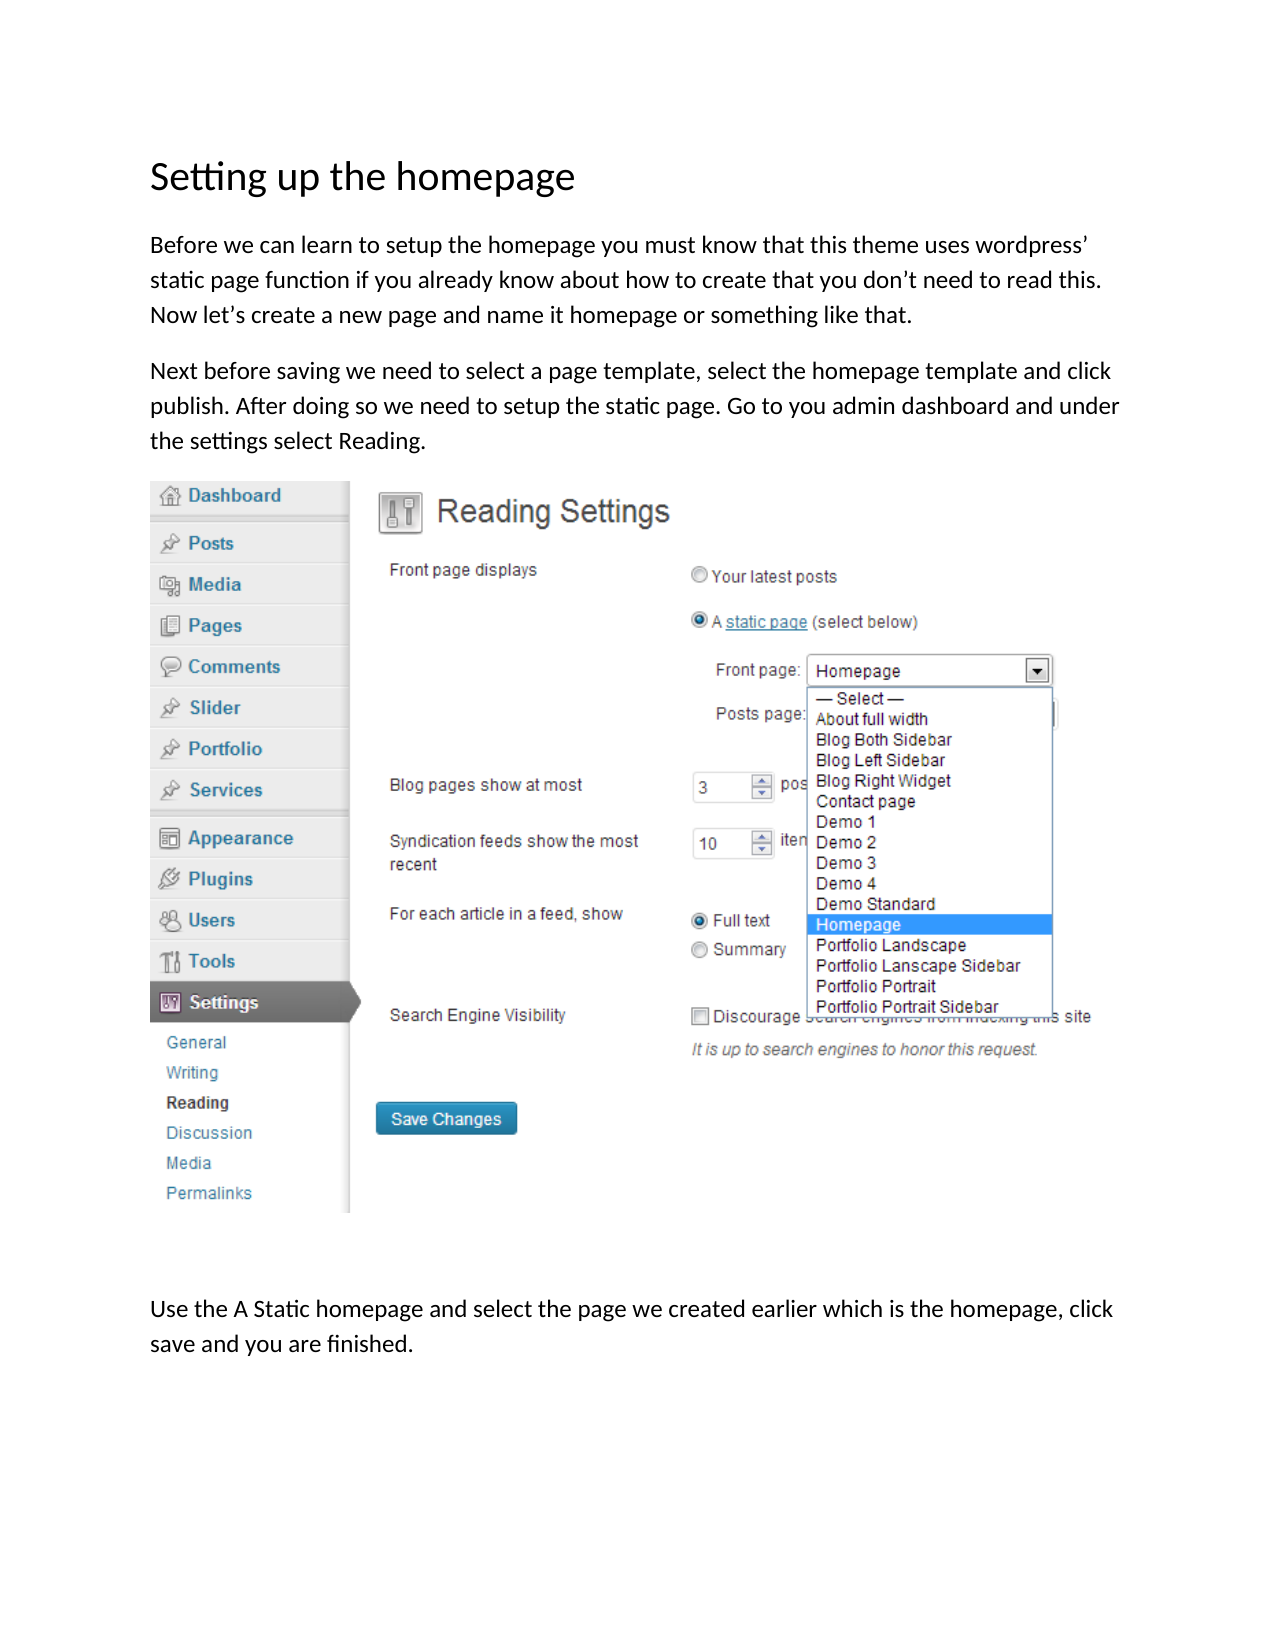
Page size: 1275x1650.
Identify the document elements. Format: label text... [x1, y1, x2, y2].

text Setting up the homepage [150, 150, 1125, 201]
text Next before saving we need to select a page template, select the homepage template and click publish. After doing so we need to setup the static page. Go to you admin dashboard and under the settings select Reading. [150, 355, 1125, 456]
picture [150, 481, 1125, 1213]
text Before we can learn to setup the homepage you must know that this theme uses wordpress’ static page function if you already know about how to create that you don’t need to read this. Now let’s create a new page and name it homepage or something like that. [150, 229, 1125, 330]
text Use the A Static homepage and select the page we created earlier which is the homepage, click save and you are finished. [150, 1293, 1125, 1359]
